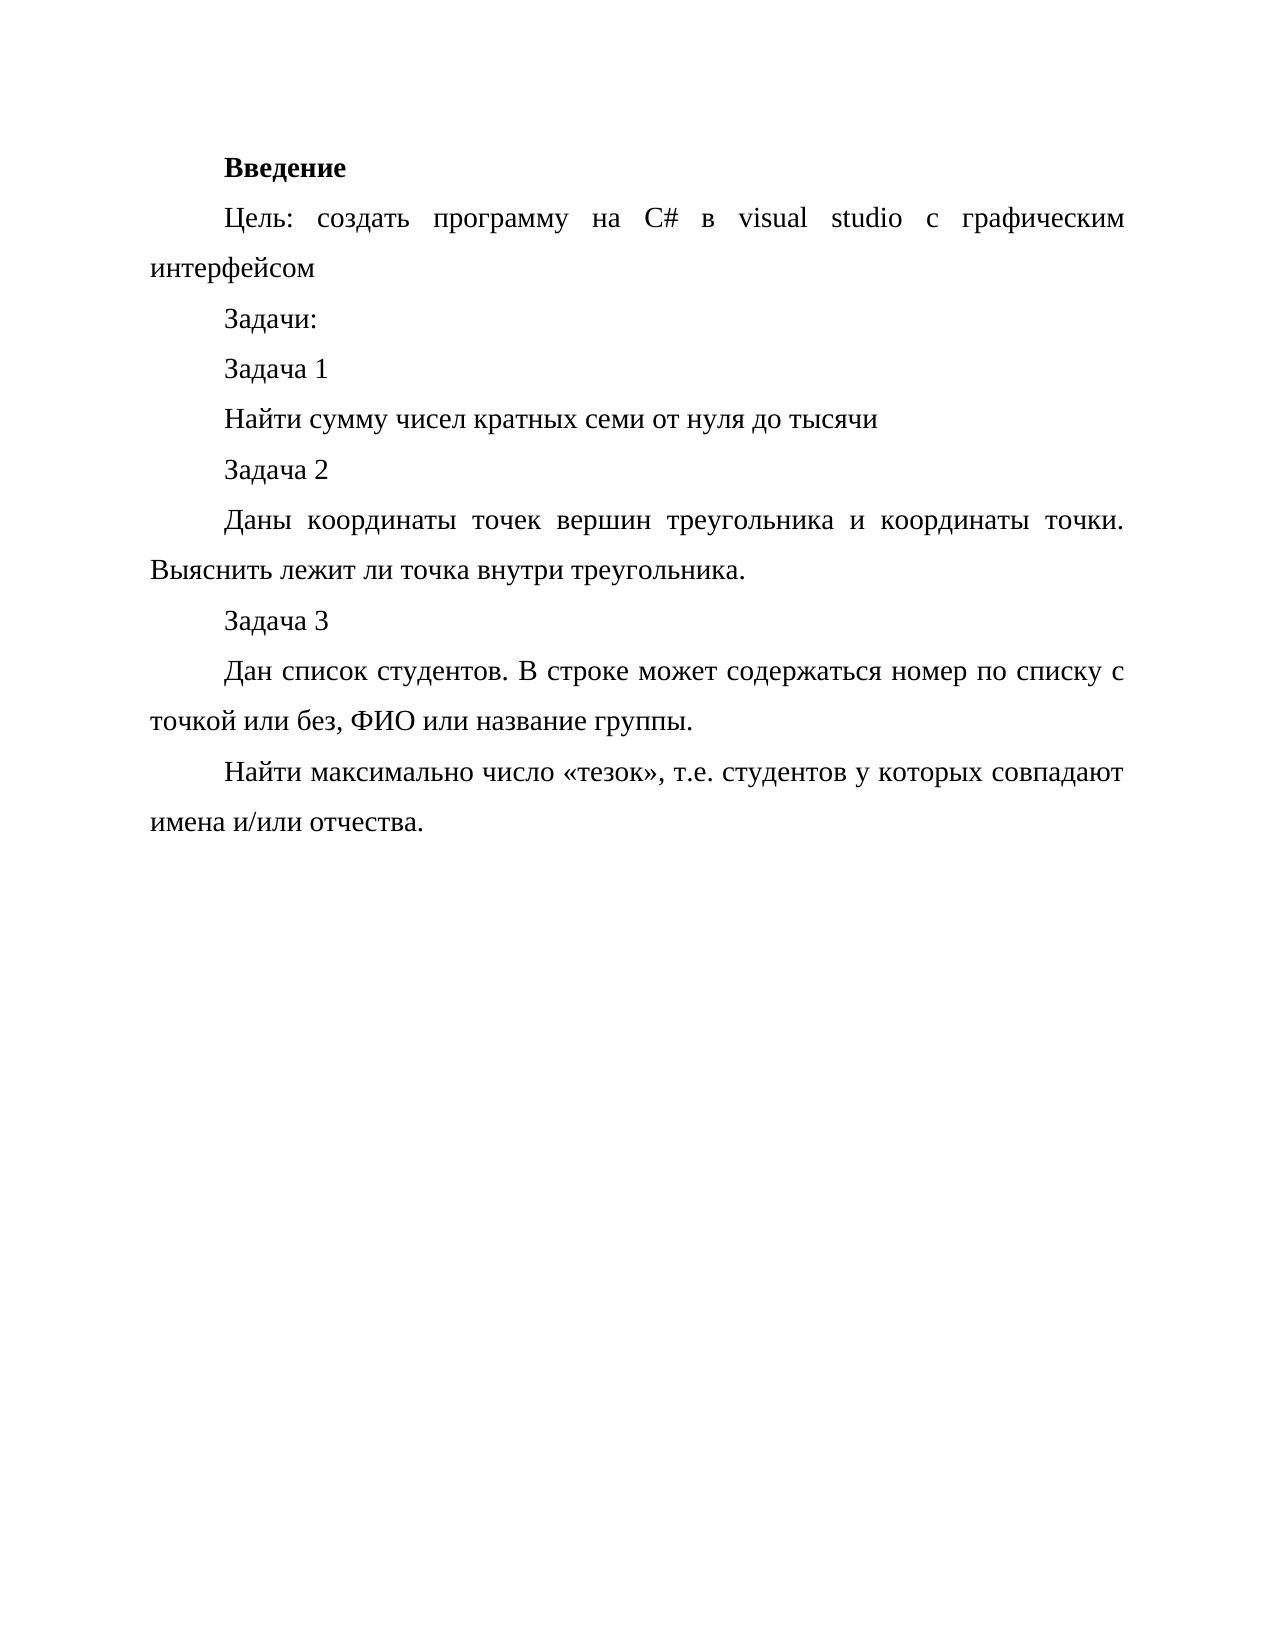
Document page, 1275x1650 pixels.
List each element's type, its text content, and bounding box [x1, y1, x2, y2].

text Цель: создать программу на C# в visual studio с графическим интерфейсом [150, 200, 1125, 284]
text Найти сумму чисел кратных семи от нуля до тысячи [150, 402, 1125, 435]
text Задача 2 [150, 452, 1125, 485]
text Дан список студентов. В строке может содержаться номер по списку с точкой или без, ФИО или название группы. [150, 653, 1125, 737]
text Найти максимально число «тезок», т.е. студентов у которых совпадают имена и/или отчества. [150, 754, 1125, 838]
text Задача 3 [150, 603, 1125, 636]
text Введение [150, 150, 1125, 183]
text Даны координаты точек вершин треугольника и координаты точки. Выяснить лежит ли точка внутри треугольника. [150, 502, 1125, 586]
text Задача 1 [150, 351, 1125, 385]
text Задачи: [150, 301, 1125, 334]
